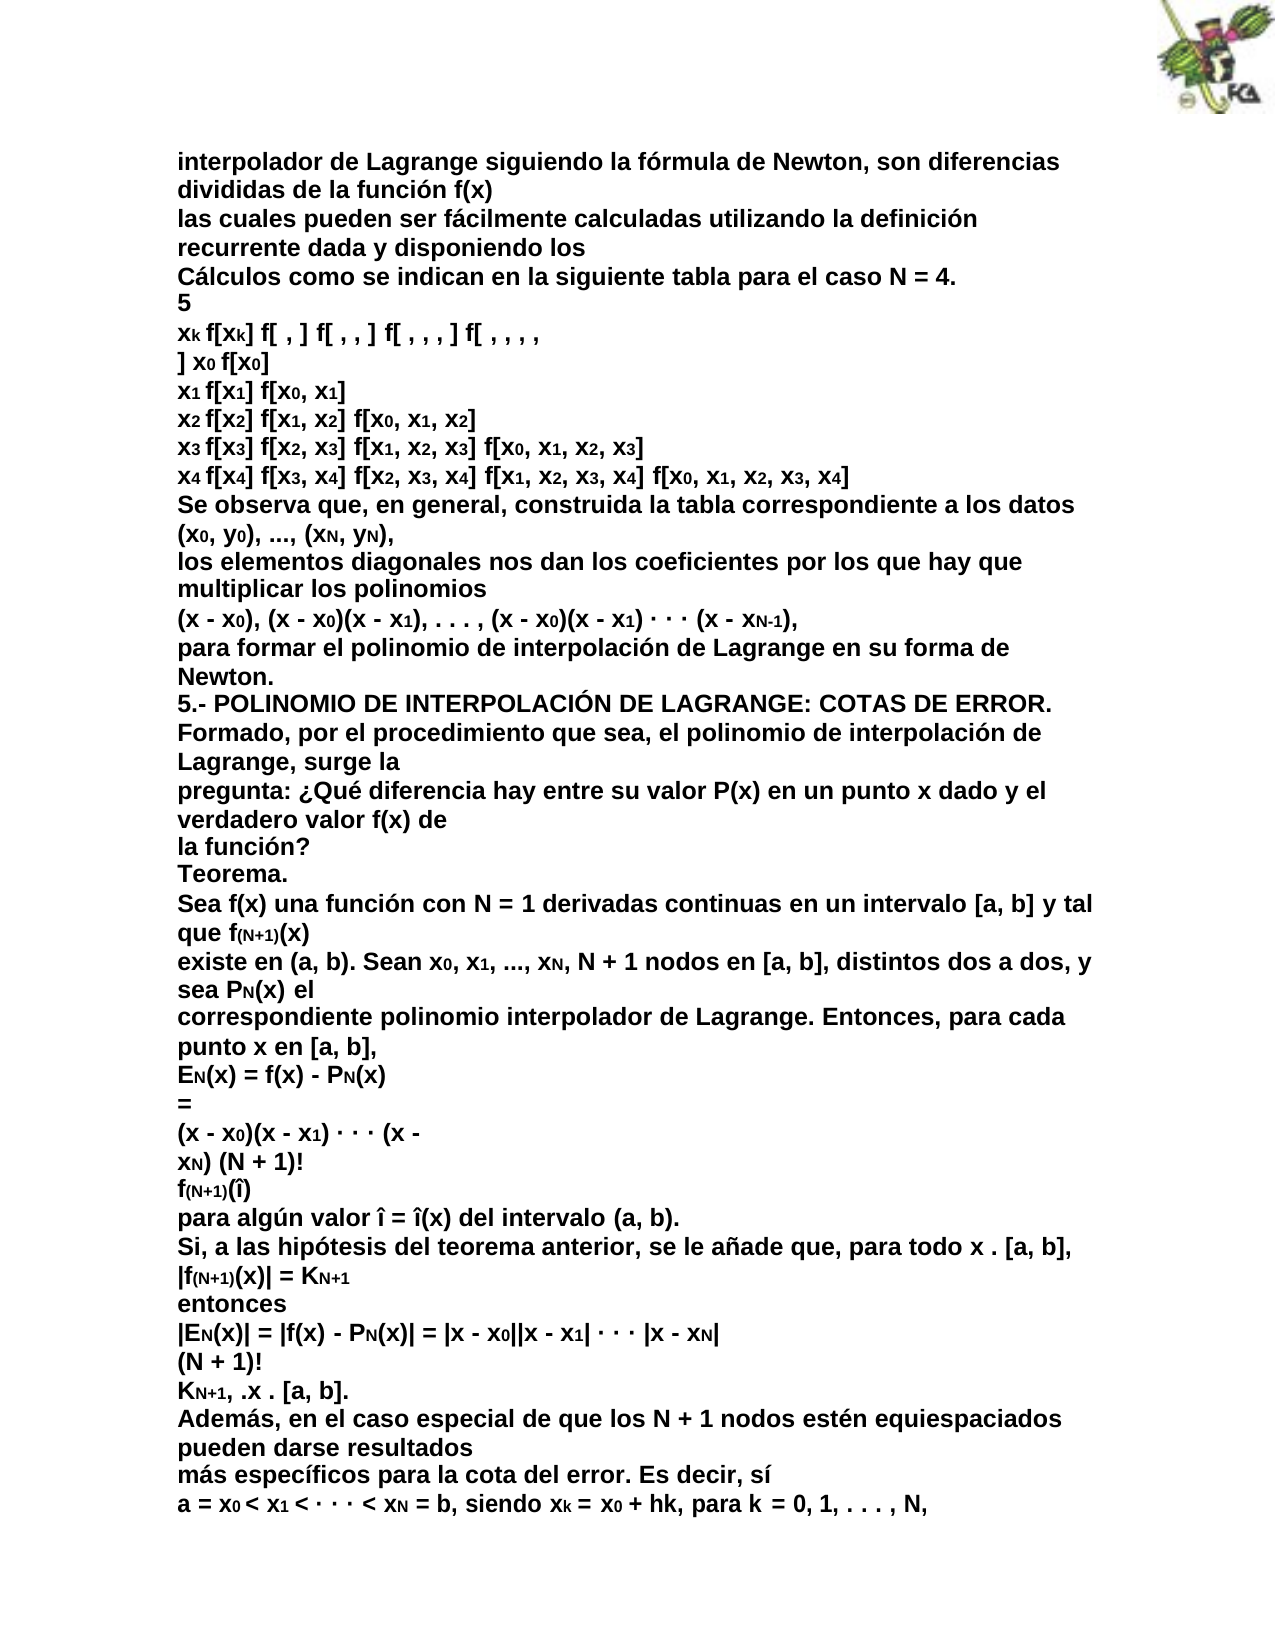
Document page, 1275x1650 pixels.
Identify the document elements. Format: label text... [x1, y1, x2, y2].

text Se observa que, en general, construida la tabla correspondiente a los datos (x0, y0), ..., (xN, yN), [177, 490, 1078, 548]
text interpolador de Lagrange siguiendo la fórmula de Newton, son diferencias divididas de la función f(x) [177, 147, 1063, 204]
text x2 f[x2] f[x1, x2] f[x0, x1, x2] [177, 405, 1156, 433]
text Si, a las hipótesis del teorema anterior, se le añade que, para todo x . [a, b], [177, 1232, 1156, 1261]
text f(N+1)(î) [177, 1175, 1156, 1202]
text Sea f(x) una función con N = 1 derivadas continuas en un intervalo [a, b] y tal que f(N+1)(x) [177, 889, 1099, 946]
text existe en (a, b). Sean x0, x1, ..., xN, N + 1 nodos en [a, b], distintos dos a dos, y sea PN(x) el [177, 947, 1100, 1004]
text pregunta: ¿Qué diferencia hay entre su valor P(x) en un punto x dado y el verdadero valor f(x) de [177, 776, 1049, 833]
text (x - x0)(x - x1) · · · (x - xN) (N + 1)! [177, 1118, 457, 1175]
text (x - x0), (x - x0)(x - x1), . . . , (x - x0)(x - x1) · · · (x - xN-1), [177, 604, 1156, 632]
text |EN(x)| = |f(x) - PN(x)| = |x - x0||x - x1| · · · |x - xN| (N + 1)! [177, 1318, 734, 1376]
text para formar el polinomio de interpolación de Lagrange en su forma de Newton. [177, 633, 1013, 690]
picture [1156, 0, 1275, 114]
text Cálculos como se indican en la siguiente tabla para el caso N = 4. 5 [177, 264, 963, 317]
text |f(N+1)(x)| = KN+1 [177, 1261, 1156, 1290]
text los elementos diagonales nos dan los coeficientes por los que hay que multiplicar los polinomios [177, 549, 1099, 603]
text xk f[xk] f[ , ] f[ , , ] f[ , , , ] f[ , , , , ] x0 f[x0] [177, 318, 547, 375]
text correspondiente polinomio interpolador de Lagrange. Entonces, para cada [177, 1004, 1156, 1031]
text punto x en [a, b], EN(x) = f(x) - PN(x) = [177, 1031, 405, 1118]
text Además, en el caso especial de que los N + 1 nodos estén equiespaciados pueden darse resultados [177, 1404, 1099, 1462]
text a = x0 < x1 < · · · < xN = b, siendo xk = x0 + hk, para k = 0, 1, . . . , N, [177, 1489, 1156, 1518]
text x3 f[x3] f[x2, x3] f[x1, x2, x3] f[x0, x1, x2, x3] [177, 433, 1156, 461]
text la función? Teorema. [177, 834, 312, 888]
text x1 f[x1] f[x0, x1] [177, 376, 1156, 404]
text 5.- POLINOMIO DE INTERPOLACIÓN DE LAGRANGE: COTAS DE ERROR. [177, 691, 1156, 718]
text más específicos para la cota del error. Es decir, sí [177, 1462, 1156, 1489]
text entonces [177, 1290, 1156, 1318]
text KN+1, .x . [a, b]. [177, 1376, 1156, 1404]
text las cuales pueden ser fácilmente calculadas utilizando la definición recurrente dada y disponiendo los [177, 204, 981, 262]
text para algún valor î = î(x) del intervalo (a, b). [177, 1203, 1156, 1232]
text x4 f[x4] f[x3, x4] f[x2, x3, x4] f[x1, x2, x3, x4] f[x0, x1, x2, x3, x4] [177, 461, 1156, 490]
text Formado, por el procedimiento que sea, el polinomio de interpolación de Lagrange, surge la [177, 718, 1044, 776]
